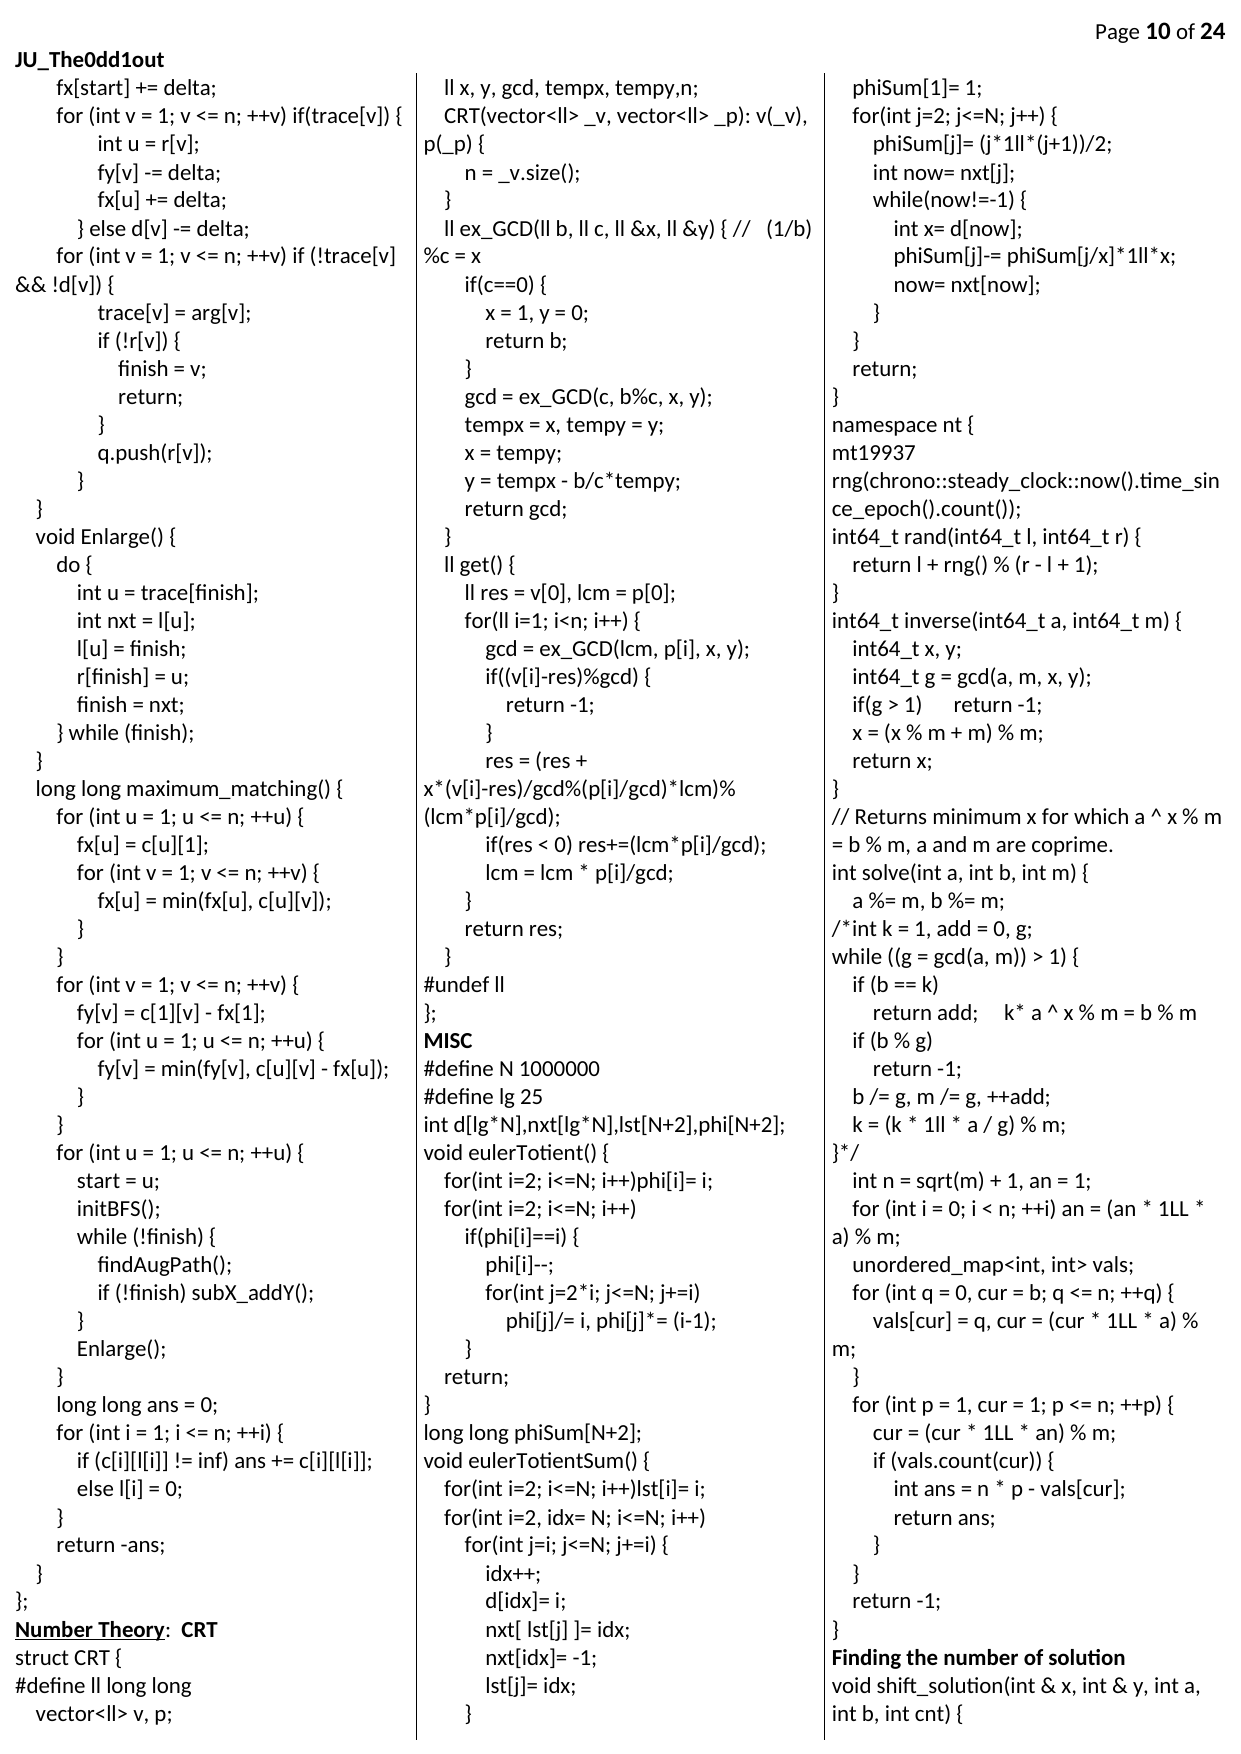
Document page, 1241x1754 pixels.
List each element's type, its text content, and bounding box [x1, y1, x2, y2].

text if((v[i]-res)%gcd) { [423, 662, 817, 690]
text q.push(r[v]); [15, 438, 408, 466]
text void shift_solution(int & x, int & y, int a, int b, int cnt) { [832, 1671, 1225, 1727]
text long long maximum_matching() { [15, 774, 408, 802]
text phi[i]--; [423, 1250, 817, 1278]
text MISC [423, 1026, 817, 1054]
text } [15, 914, 408, 942]
text a %= m, b %= m; [832, 886, 1225, 914]
text int nxt = l[u]; [15, 606, 408, 634]
text initBFS(); [15, 1194, 408, 1222]
text return -1; [832, 1587, 1225, 1615]
text } [15, 1082, 408, 1110]
text for (int u = 1; u <= n; ++u) { [15, 802, 408, 830]
text } [15, 1306, 408, 1334]
text ll res = v[0], lcm = p[0]; [423, 578, 817, 606]
text r[finish] = u; [15, 662, 408, 690]
text int64_t rand(int64_t l, int64_t r) { [832, 522, 1225, 550]
text Number Theory: CRT [15, 1615, 408, 1643]
text n = _v.size(); [423, 158, 817, 186]
text for (int u = 1; u <= n; ++u) { [15, 1026, 408, 1054]
text } [832, 774, 1225, 802]
text return; [15, 382, 408, 410]
text while (!finish) { [15, 1222, 408, 1250]
text return res; [423, 914, 817, 942]
text return -1; [832, 1054, 1225, 1082]
text } [423, 354, 817, 382]
text } [832, 298, 1225, 326]
text for (int v = 1; v <= n; ++v) if(trace[v]) { [15, 102, 408, 129]
text return; [423, 1362, 817, 1391]
text if(res < 0) res+=(lcm*p[i]/gcd); [423, 830, 817, 858]
text start = u; [15, 1166, 408, 1194]
text x = (x % m + m) % m; [832, 718, 1225, 746]
text findAugPath(); [15, 1250, 408, 1278]
text } [423, 1334, 817, 1362]
text return b; [423, 326, 817, 354]
text x = 1, y = 0; [423, 298, 817, 326]
text #define N 1000000 [423, 1054, 817, 1082]
text vector<ll> v, p; [15, 1699, 408, 1727]
text fx[u] = min(fx[u], c[u][v]); [15, 886, 408, 914]
text } [832, 382, 1225, 410]
text ll x, y, gcd, tempx, tempy,n; [423, 73, 817, 102]
text nxt[idx]= -1; [423, 1643, 817, 1671]
text finish = v; [15, 354, 408, 382]
text return -ans; [15, 1531, 408, 1559]
text now= nxt[now]; [832, 270, 1225, 298]
text phi[j]/= i, phi[j]*= (i-1); [423, 1306, 817, 1334]
text fy[v] = c[1][v] - fx[1]; [15, 998, 408, 1026]
text phiSum[j]= (j*1ll*(j+1))/2; [832, 129, 1225, 158]
text fy[v] -= delta; [15, 158, 408, 186]
text int n = sqrt(m) + 1, an = 1; [832, 1166, 1225, 1194]
text Enlarge(); [15, 1334, 408, 1362]
text }; [423, 998, 817, 1026]
text } [832, 1362, 1225, 1391]
text for (int v = 1; v <= n; ++v) if (!trace[v] && !d[v]) { [15, 242, 408, 298]
text } [15, 1362, 408, 1391]
text for (int i = 0; i < n; ++i) an = (an * 1LL * a) % m; [832, 1194, 1225, 1250]
text } [15, 466, 408, 494]
text k = (k * 1ll * a / g) % m; [832, 1110, 1225, 1138]
text } [423, 186, 817, 214]
text phiSum[1]= 1; [832, 73, 1225, 102]
text void eulerTotient() { [423, 1138, 817, 1166]
text fx[start] += delta; [15, 73, 408, 102]
text } [832, 1559, 1225, 1587]
text } [15, 746, 408, 774]
text unordered_map<int, int> vals; [832, 1250, 1225, 1278]
text int u = r[v]; [15, 129, 408, 158]
text return ans; [832, 1503, 1225, 1531]
text for (int p = 1, cur = 1; p <= n; ++p) { [832, 1391, 1225, 1418]
text for(int i=2; i<=N; i++)lst[i]= i; [423, 1474, 817, 1503]
text finish = nxt; [15, 690, 408, 718]
text ll get() { [423, 550, 817, 578]
text do { [15, 550, 408, 578]
text }*/ [832, 1138, 1225, 1166]
text while ((g = gcd(a, m)) > 1) { [832, 942, 1225, 970]
text } [423, 886, 817, 914]
text Finding the number of solution [832, 1643, 1225, 1671]
text ll ex_GCD(ll b, ll c, ll &x, ll &y) { // (1/b)%c = x [423, 214, 817, 270]
text idx++; [423, 1559, 817, 1587]
text lst[j]= idx; [423, 1671, 817, 1699]
text for (int v = 1; v <= n; ++v) { [15, 858, 408, 886]
text b /= g, m /= g, ++add; [832, 1082, 1225, 1110]
text int u = trace[finish]; [15, 578, 408, 606]
text if (c[i][l[i]] != inf) ans += c[i][l[i]]; [15, 1447, 408, 1474]
text } [423, 1699, 817, 1727]
text return; [832, 354, 1225, 382]
text } [832, 1615, 1225, 1643]
text phiSum[j]-= phiSum[j/x]*1ll*x; [832, 242, 1225, 270]
text fy[v] = min(fy[v], c[u][v] - fx[u]); [15, 1054, 408, 1082]
text tempx = x, tempy = y; [423, 410, 817, 438]
text int d[lg*N],nxt[lg*N],lst[N+2],phi[N+2]; [423, 1110, 817, 1138]
text } [15, 494, 408, 522]
text } [423, 718, 817, 746]
text }; [15, 1587, 408, 1615]
text return -1; [423, 690, 817, 718]
text int ans = n * p - vals[cur]; [832, 1474, 1225, 1503]
text for(int i=2; i<=N; i++)phi[i]= i; [423, 1166, 817, 1194]
text } [832, 578, 1225, 606]
text if (!finish) subX_addY(); [15, 1278, 408, 1306]
text for(ll i=1; i<n; i++) { [423, 606, 817, 634]
text } [15, 1503, 408, 1531]
text } else d[v] -= delta; [15, 214, 408, 242]
text if(phi[i]==i) { [423, 1222, 817, 1250]
text int x= d[now]; [832, 214, 1225, 242]
text mt19937 rng(chrono::steady_clock::now().time_since_epoch().count()); [832, 438, 1225, 522]
text res = (res + x*(v[i]-res)/gcd%(p[i]/gcd)*lcm)%(lcm*p[i]/gcd); [423, 746, 817, 830]
text cur = (cur * 1LL * an) % m; [832, 1418, 1225, 1447]
text d[idx]= i; [423, 1587, 817, 1615]
text } [832, 326, 1225, 354]
text gcd = ex_GCD(lcm, p[i], x, y); [423, 634, 817, 662]
text int64_t inverse(int64_t a, int64_t m) { [832, 606, 1225, 634]
text return l + rng() % (r - l + 1); [832, 550, 1225, 578]
text l[u] = finish; [15, 634, 408, 662]
text for(int j=i; j<=N; j+=i) { [423, 1531, 817, 1559]
text #undef ll [423, 970, 817, 998]
text } [423, 942, 817, 970]
text y = tempx - b/c*tempy; [423, 466, 817, 494]
text vals[cur] = q, cur = (cur * 1LL * a) % m; [832, 1306, 1225, 1362]
text for (int q = 0, cur = b; q <= n; ++q) { [832, 1278, 1225, 1306]
text void eulerTotientSum() { [423, 1447, 817, 1474]
text int now= nxt[j]; [832, 158, 1225, 186]
text return gcd; [423, 494, 817, 522]
text } while (finish); [15, 718, 408, 746]
text if(g > 1) return -1; [832, 690, 1225, 718]
text } [832, 1531, 1225, 1559]
text for (int i = 1; i <= n; ++i) { [15, 1418, 408, 1447]
text for (int u = 1; u <= n; ++u) { [15, 1138, 408, 1166]
text void Enlarge() { [15, 522, 408, 550]
text if (!r[v]) { [15, 326, 408, 354]
text for(int j=2*i; j<=N; j+=i) [423, 1278, 817, 1306]
text /*int k = 1, add = 0, g; [832, 914, 1225, 942]
text return x; [832, 746, 1225, 774]
text namespace nt { [832, 410, 1225, 438]
text int solve(int a, int b, int m) { [832, 858, 1225, 886]
text #define ll long long [15, 1671, 408, 1699]
text #define lg 25 [423, 1082, 817, 1110]
text return add; k* a ^ x % m = b % m [832, 998, 1225, 1026]
text CRT(vector<ll> _v, vector<ll> _p): v(_v), p(_p) { [423, 102, 817, 158]
text if (vals.count(cur)) { [832, 1447, 1225, 1474]
text long long ans = 0; [15, 1391, 408, 1418]
text for(int j=2; j<=N; j++) { [832, 102, 1225, 129]
text int64_t x, y; [832, 634, 1225, 662]
text } [15, 1559, 408, 1587]
text if (b == k) [832, 970, 1225, 998]
text for(int i=2; i<=N; i++) [423, 1194, 817, 1222]
text int64_t g = gcd(a, m, x, y); [832, 662, 1225, 690]
text struct CRT { [15, 1643, 408, 1671]
text } [15, 942, 408, 970]
text } [423, 522, 817, 550]
text fx[u] += delta; [15, 186, 408, 214]
text if(c==0) { [423, 270, 817, 298]
text if (b % g) [832, 1026, 1225, 1054]
text for(int i=2, idx= N; i<=N; i++) [423, 1503, 817, 1531]
text } [423, 1391, 817, 1418]
text gcd = ex_GCD(c, b%c, x, y); [423, 382, 817, 410]
text fx[u] = c[u][1]; [15, 830, 408, 858]
text long long phiSum[N+2]; [423, 1418, 817, 1447]
text lcm = lcm * p[i]/gcd; [423, 858, 817, 886]
text // Returns minimum x for which a ^ x % m = b % m, a and m are coprime. [832, 802, 1225, 858]
text trace[v] = arg[v]; [15, 298, 408, 326]
text for (int v = 1; v <= n; ++v) { [15, 970, 408, 998]
text } [15, 410, 408, 438]
text x = tempy; [423, 438, 817, 466]
text nxt[ lst[j] ]= idx; [423, 1615, 817, 1643]
text } [15, 1110, 408, 1138]
text while(now!=-1) { [832, 186, 1225, 214]
text else l[i] = 0; [15, 1474, 408, 1503]
